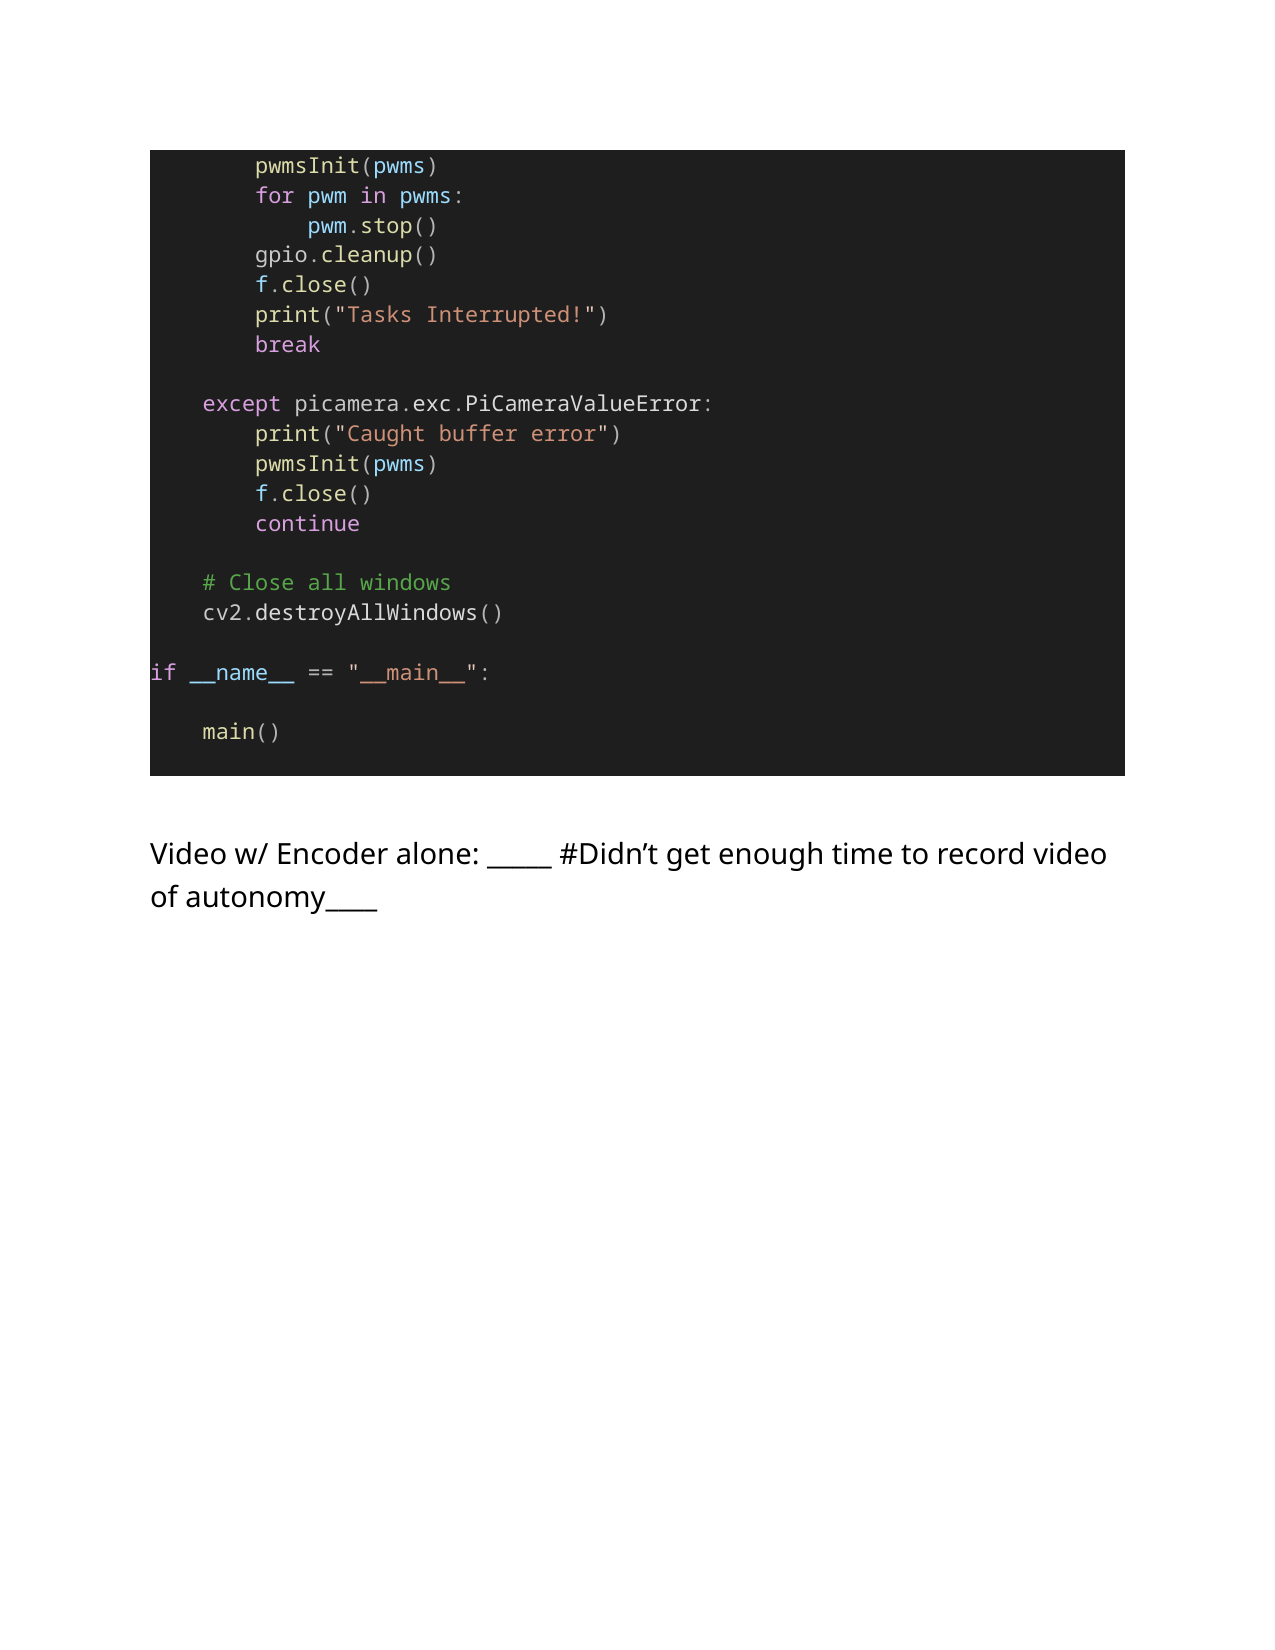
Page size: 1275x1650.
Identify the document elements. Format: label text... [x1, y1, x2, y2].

text f.close() [150, 478, 1125, 507]
text cv2.destroyAllWindows() [150, 597, 1125, 627]
text pwmsInit(pwms) [150, 150, 1125, 180]
text Video w/ Encoder alone: _____ #Didn’t get enough time to record video of autonomy____ [150, 834, 1125, 916]
text pwmsInit(pwms) [150, 448, 1125, 478]
text # Close all windows [150, 567, 1125, 597]
text gpio.cleanup() [150, 239, 1125, 269]
text continue [150, 507, 1125, 537]
text main() [150, 716, 1125, 746]
text print("Tasks Interrupted!") [150, 299, 1125, 329]
text for pwm in pwms: [150, 180, 1125, 209]
text if __name__ == "__main__": [150, 656, 1125, 686]
text print("Caught buffer error") [150, 418, 1125, 448]
text break [150, 329, 1125, 358]
text f.close() [150, 269, 1125, 299]
text except picamera.exc.PiCameraValueError: [150, 388, 1125, 418]
text pwm.stop() [150, 209, 1125, 239]
